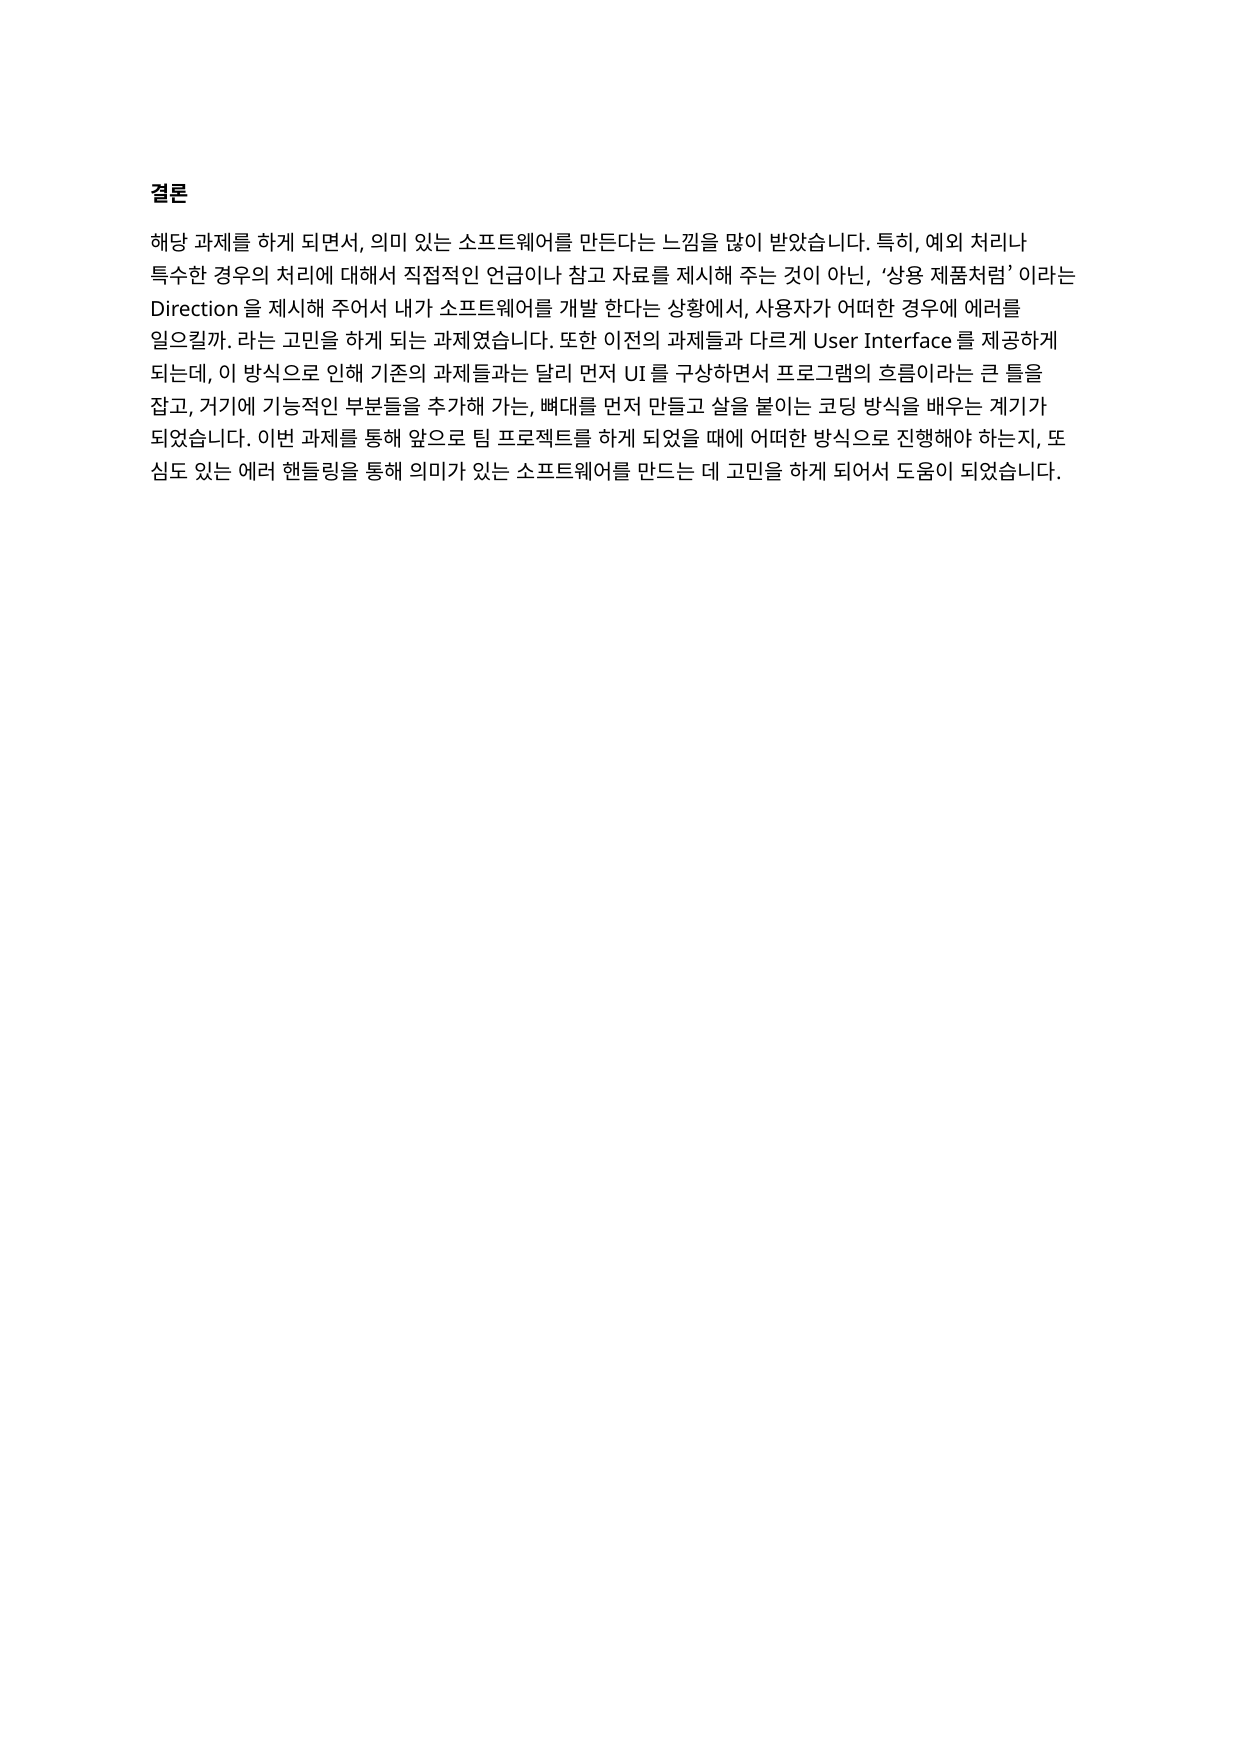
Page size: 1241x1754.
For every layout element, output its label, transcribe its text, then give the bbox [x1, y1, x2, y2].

text 결론 [150, 177, 1090, 207]
text 해당 과제를 하게 되면서, 의미 있는 소프트웨어를 만든다는 느낌을 많이 받았습니다. 특히, 예외 처리나 특수한 경우의 처리에 대해서 직접적인 언급이나 참고 자료를 제시해 주는 것이 아닌, ‘상용 제품처럼’ 이라는 Direction을 제시해 주어서 내가 소프트웨어를 개발 한다는 상황에서, 사용자가 어떠한 경우에 에러를 일으킬까. 라는 고민을 하게 되는 과제였습니다. 또한 이전의 과제들과 다르게 User Interface를 제공하게 되는데, 이 방식으로 인해 기존의 과제들과는 달리 먼저 UI를 구상하면서 프로그램의 흐름이라는 큰 틀을 잡고, 거기에 기능적인 부분들을 추가해 가는, 뼈대를 먼저 만들고 살을 붙이는 코딩 방식을 배우는 계기가 되었습니다. 이번 과제를 통해 앞으로 팀 프로젝트를 하게 되었을 때에 어떠한 방식으로 진행해야 하는지, 또 심도 있는 에러 핸들링을 통해 의미가 있는 소프트웨어를 만드는 데 고민을 하게 되어서 도움이 되었습니다. [150, 226, 1090, 486]
